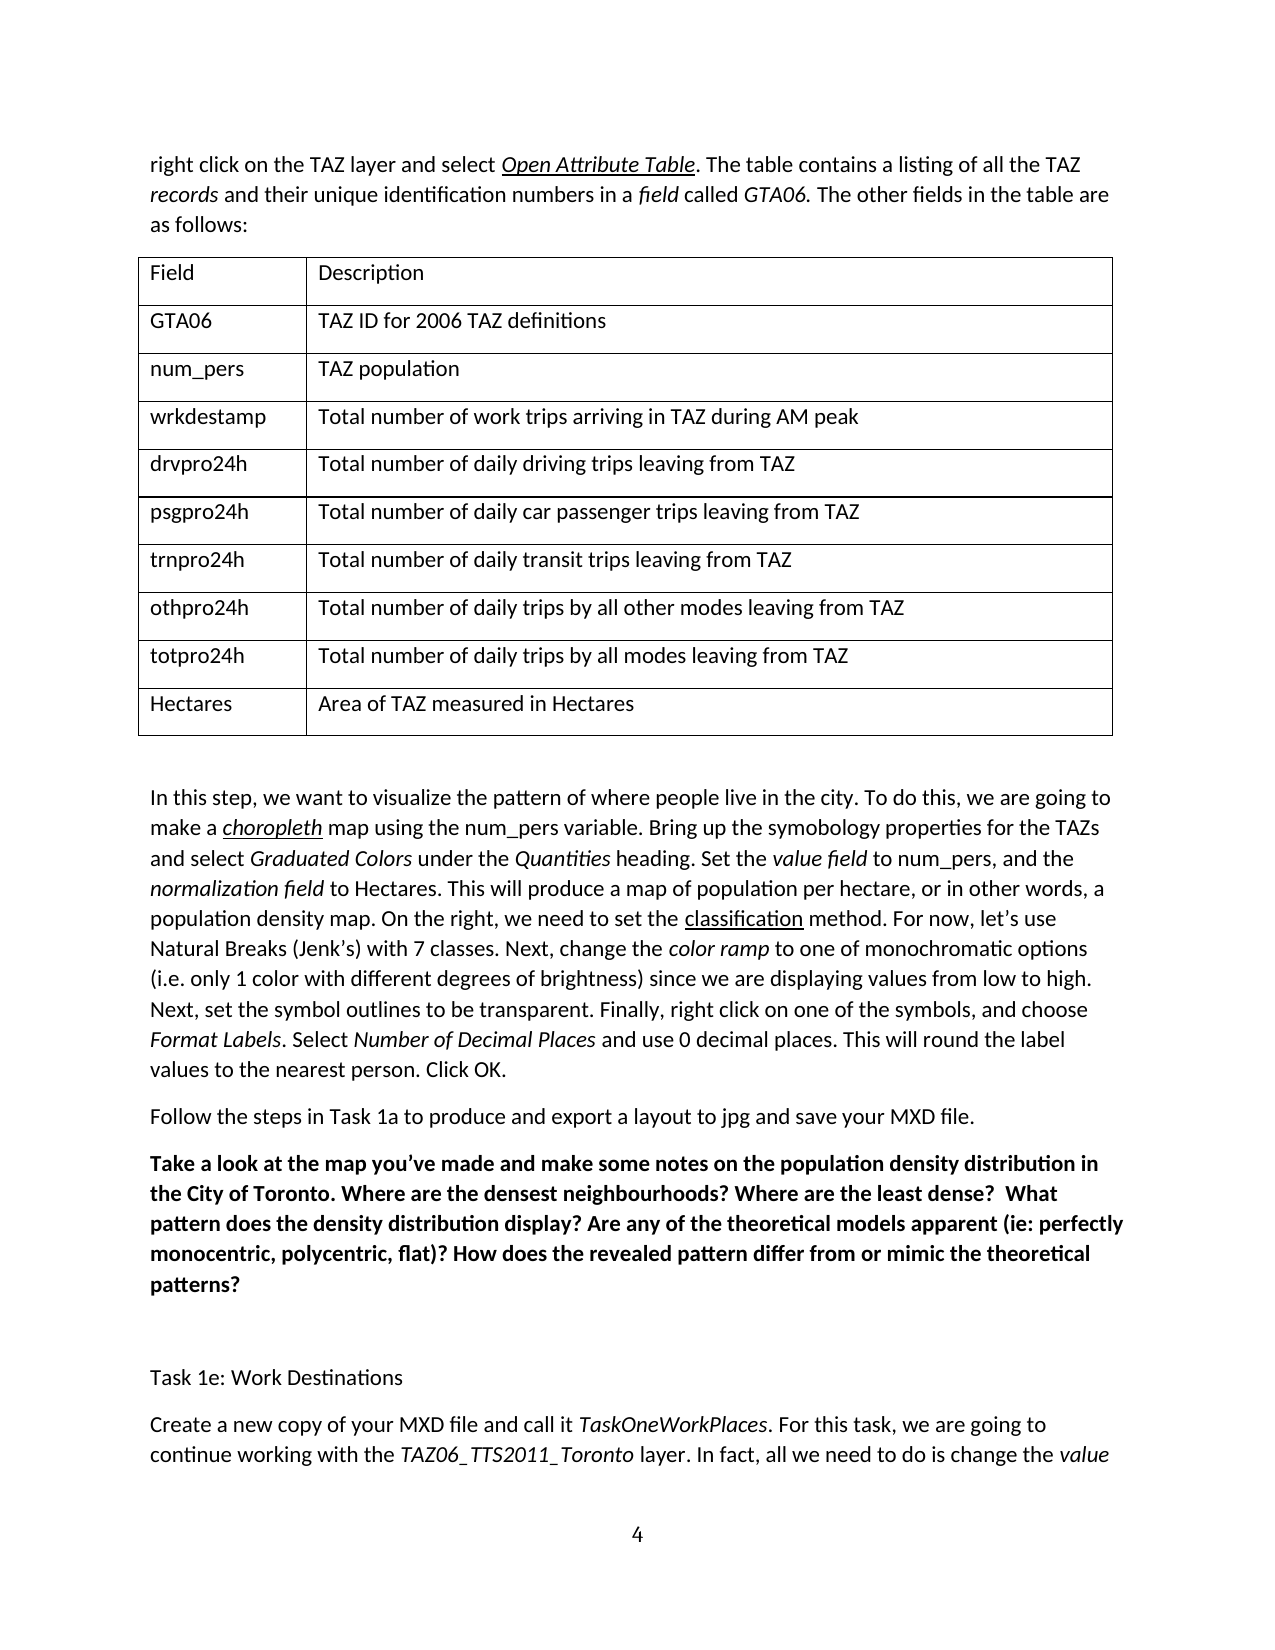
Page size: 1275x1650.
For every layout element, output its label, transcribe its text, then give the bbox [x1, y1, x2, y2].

table_cell Total number of work trips arriving in TAZ during AM peak [307, 402, 1112, 448]
text Follow the steps in Task 1a to produce and export a layout to jpg and save your MXD file. [150, 1102, 1125, 1130]
table_header Description [307, 258, 1112, 305]
table_cell TAZ ID for 2006 TAZ definitions [307, 306, 1112, 353]
text In this step, we want to visualize the pattern of where people live in the city. To do this, we are going to make a choropleth map using the num_pers variable. Bring up the symobology properties for the TAZs and select Graduated Colors under the Quantities heading. Set the value field to num_pers, and the normalization field to Hectares. This will produce a map of population per hectare, or in other words, a population density map. On the right, we need to set the classification method. For now, let’s use Natural Breaks (Jenk’s) with 7 classes. Next, change the color ramp to one of monochromatic options (i.e. only 1 color with different degrees of brightness) since we are displaying values from low to high. Next, set the symbol outlines to be transparent. Finally, right click on one of the symbols, and choose Format Labels. Select Number of Decimal Places and use 0 decimal places. This will round the label values to the nearest person. Click OK. [150, 783, 1125, 1083]
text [150, 150, 1125, 238]
table_cell wrkdestamp [139, 402, 306, 448]
text Task 1e: Work Destinations [150, 1363, 1125, 1392]
table_cell Total number of daily trips by all modes leaving from TAZ [307, 641, 1112, 688]
table_cell Total number of daily driving trips leaving from TAZ [307, 450, 1112, 496]
table_cell Area of TAZ measured in Hectares [307, 689, 1112, 735]
table_cell totpro24h [139, 641, 306, 688]
table_cell trnpro24h [139, 545, 306, 592]
table_cell drvpro24h [139, 450, 306, 496]
table_cell Total number of daily trips by all other modes leaving from TAZ [307, 593, 1112, 640]
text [150, 1410, 1125, 1469]
text Take a look at the map you’ve made and make some notes on the population density distribution in the City of Toronto. Where are the densest neighbourhoods? Where are the least dense? What pattern does the density distribution display? Are any of the theoretical models apparent (ie: perfectly monocentric, polycentric, flat)? How does the revealed pattern differ from or mimic the theoretical patterns? [150, 1149, 1125, 1298]
table_cell GTA06 [139, 306, 306, 353]
table_cell num_pers [139, 354, 306, 401]
table_cell TAZ population [307, 354, 1112, 401]
table_header Field [139, 258, 306, 305]
table_cell Hectares [139, 689, 306, 735]
table_cell Total number of daily car passenger trips leaving from TAZ [307, 498, 1112, 544]
table_cell othpro24h [139, 593, 306, 640]
table_cell Total number of daily transit trips leaving from TAZ [307, 545, 1112, 592]
table_cell psgpro24h [139, 498, 306, 544]
